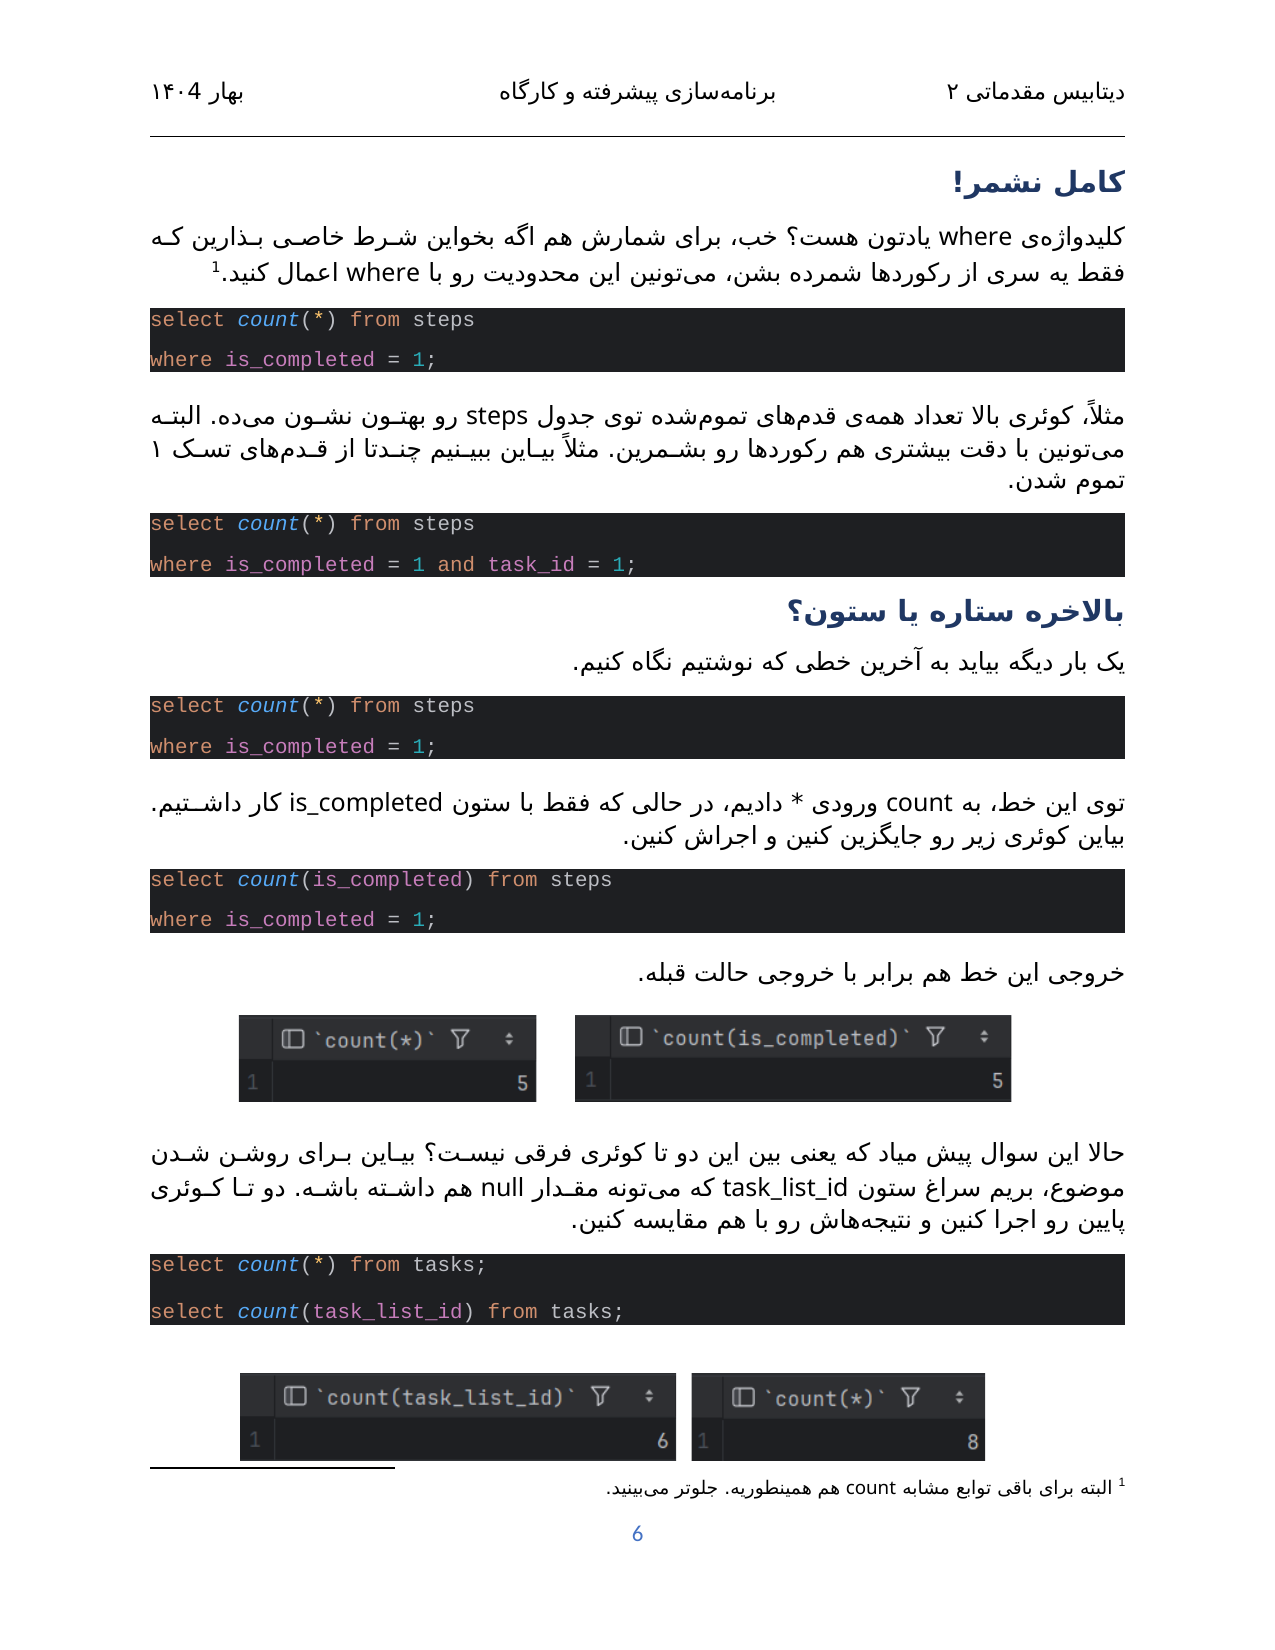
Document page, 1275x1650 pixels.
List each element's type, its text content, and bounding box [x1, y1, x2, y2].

text select count(*) from steps [150, 308, 1125, 332]
text مثلاً، کوئری بالا تعداد همه‌ی قدم‌های تموم‌شده توی جدول steps رو بهتون نشون می‌ده. البته می‌تونین با دقت بیشتری هم رکوردها رو بشمرین. مثلاً بیاین ببینیم چندتا از قدم‌های تسک ۱ تموم شدن. [150, 397, 1125, 494]
text select count(is_completed) from steps [150, 869, 1125, 893]
text where is_completed = 1; [150, 909, 1125, 933]
text where is_completed = 1; [150, 736, 1125, 759]
text select count(*) from steps [150, 696, 1125, 719]
picture [691, 1373, 986, 1461]
text کلیدواژه‌ی where یادتون هست؟ خب، برای شمارش هم اگه بخواین شرط خاصی بذارین که فقط یه سری از رکوردها شمرده بشن، می‌تونین این محدودیت رو با where اعمال کنید. [150, 219, 1125, 289]
text بالاخره ستاره یا ستون؟ [150, 594, 1125, 628]
picture [238, 1015, 537, 1102]
text select count(*) from tasks; select count(task_list_id) from tasks; [150, 1254, 1125, 1325]
text select count(*) from steps [150, 513, 1125, 537]
text where is_completed = 1; [150, 349, 1125, 372]
picture [240, 1373, 677, 1461]
text حالا این سوال پیش میاد که یعنی بین این دو تا کوئری فرقی نیست؟ بیاین برای روشن شدن موضوع، بریم سراغ ستون task_list_id که می‌تونه مقدار null هم داشته باشه. دو تا کوئری پایین رو اجرا کنین و نتیجه‌هاش رو با هم مقایسه کنین. [150, 1138, 1125, 1235]
text خروجی این خط هم برابر با خروجی حالت قبله. [150, 958, 1125, 987]
text کامل نشمر! [150, 165, 1125, 199]
text توی این خط، به count ورودی * دادیم، در حالی که فقط با ستون is_completed کار داشتیم. بیاین کوئری زیر رو جایگزین کنین و اجراش کنین. [150, 784, 1125, 850]
picture [575, 1015, 1012, 1102]
text یک بار دیگه بیاید به آخرین خطی که نوشتیم نگاه کنیم. [150, 647, 1125, 677]
text where is_completed = 1 and task_id = 1; [150, 554, 1125, 577]
